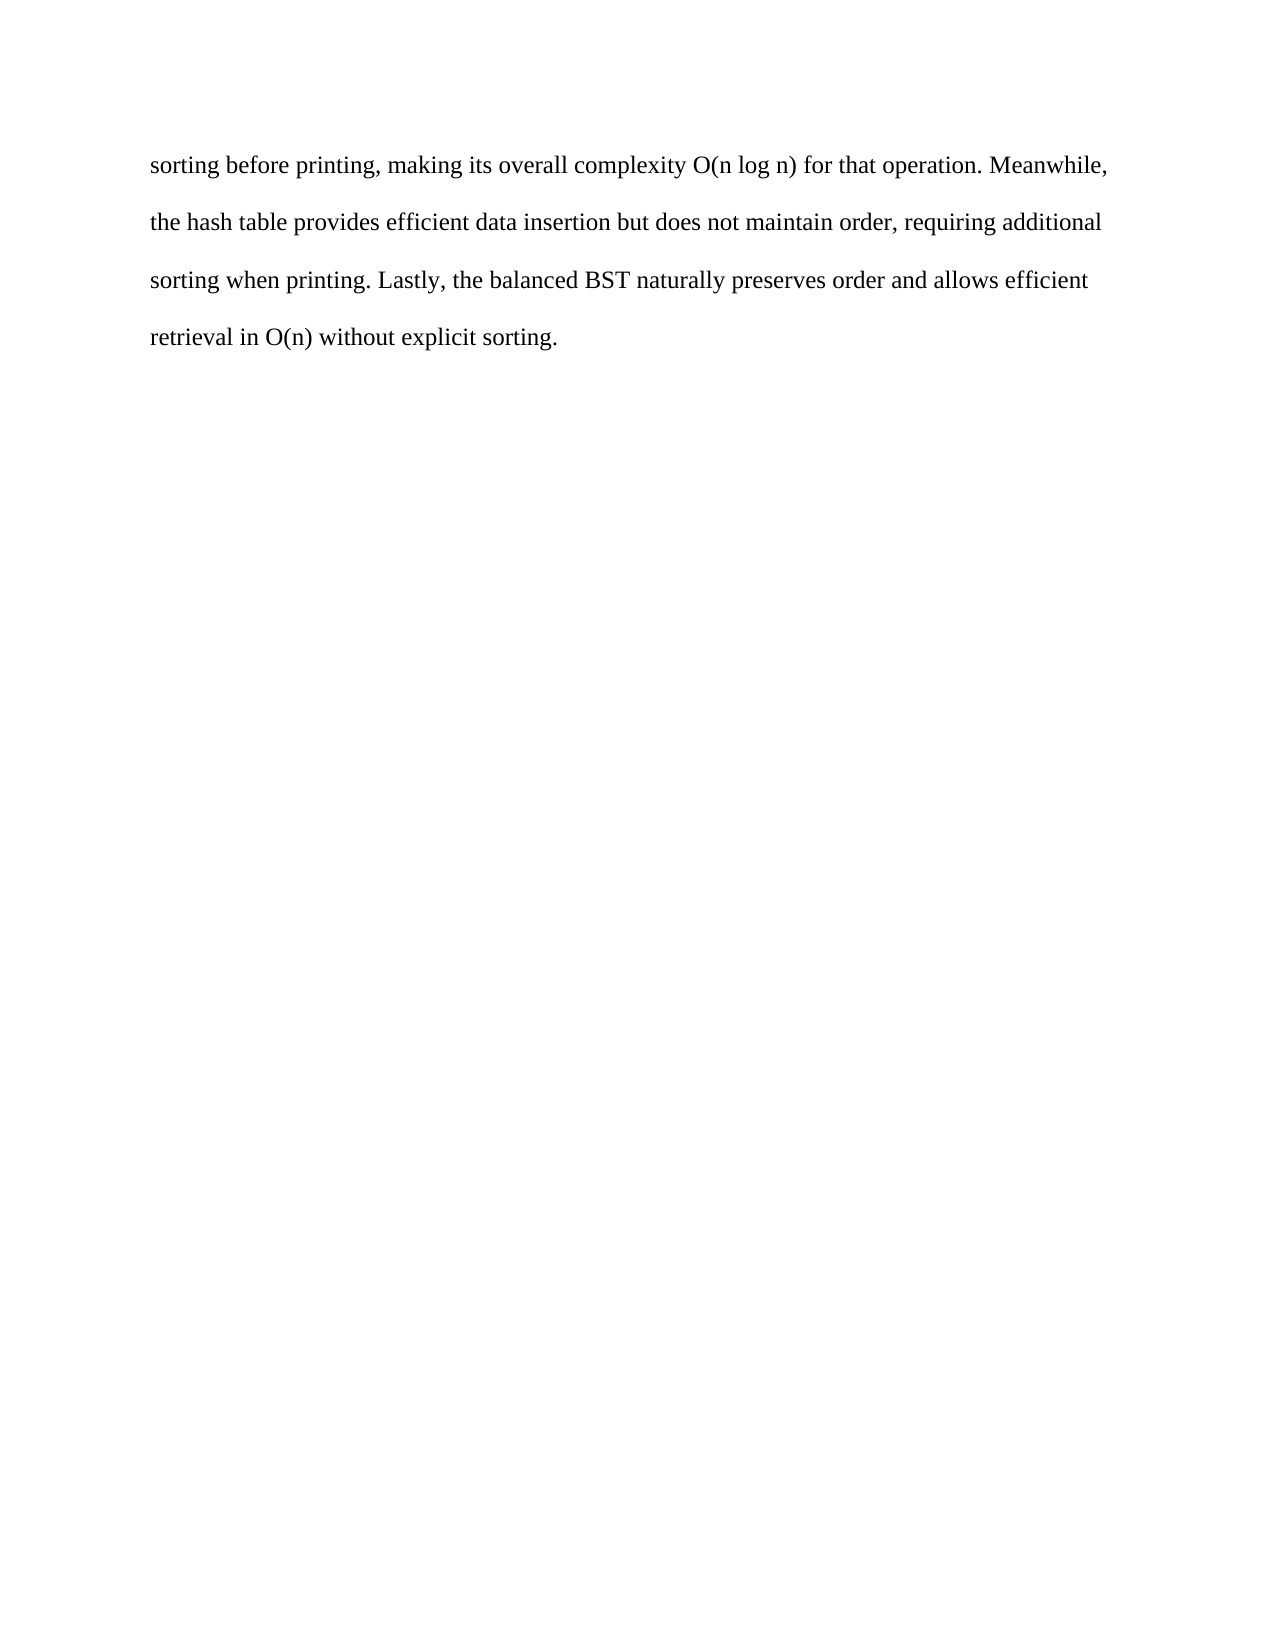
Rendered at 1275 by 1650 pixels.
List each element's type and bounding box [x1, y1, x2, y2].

text [150, 150, 1125, 351]
